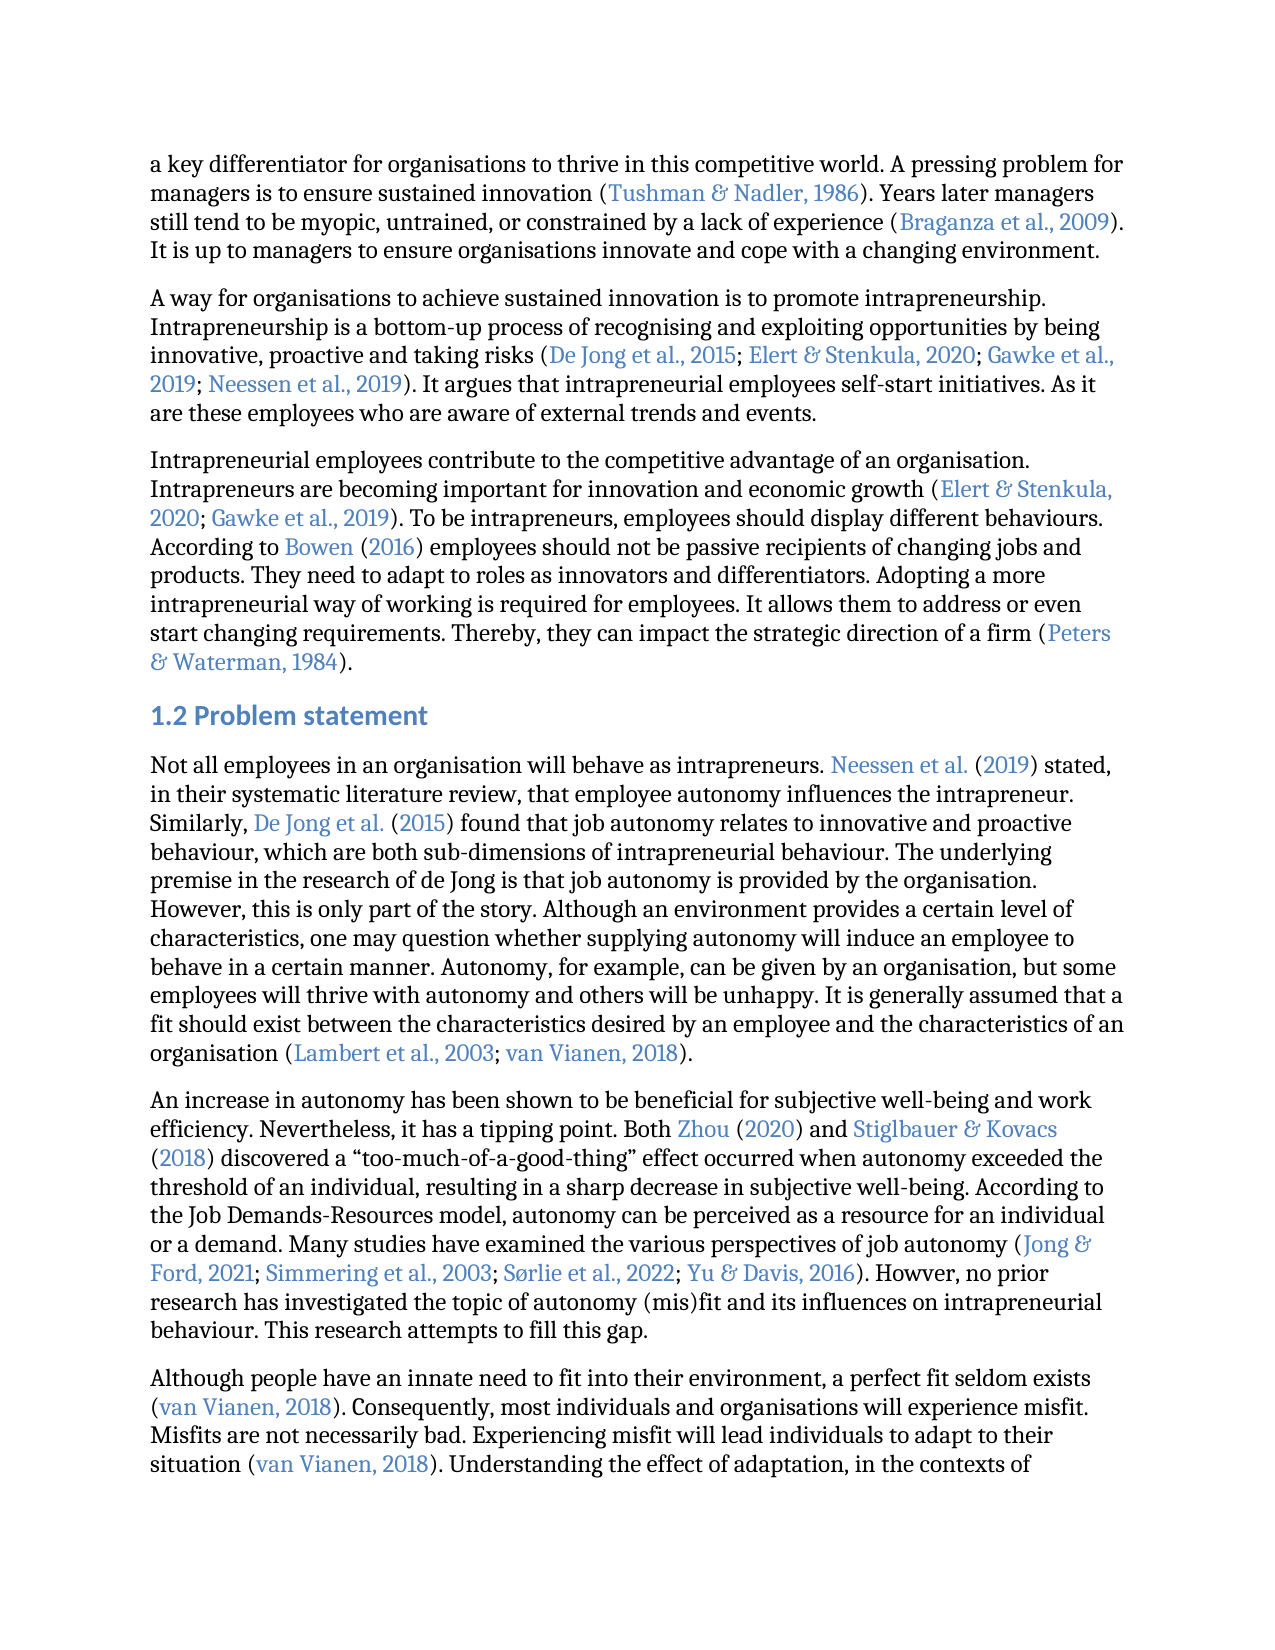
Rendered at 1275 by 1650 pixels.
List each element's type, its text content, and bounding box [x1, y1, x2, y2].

text A way for organisations to achieve sustained innovation is to promote intrapreneurship. Intrapreneurship is a bottom-up process of recognising and exploiting opportunities by being innovative, proactive and taking risks (De Jong et al., 2015; Elert & Stenkula, 2020; Gawke et al., 2019; Neessen et al., 2019). It argues that intrapreneurial employees self-start initiatives. As it are these employees who are aware of external trends and events. [150, 284, 1125, 427]
subtitle 1.2 Problem statement [150, 697, 1125, 733]
text Intrapreneurial employees contribute to the competitive advantage of an organisation. Intrapreneurs are becoming important for innovation and economic growth (Elert & Stenkula, 2020; Gawke et al., 2019). To be intrapreneurs, employees should display different behaviours. According to Bowen (2016) employees should not be passive recipients of changing jobs and products. They need to adapt to roles as innovators and differentiators. Adopting a more intrapreneurial way of working is required for employees. It allows them to address or even start changing requirements. Thereby, they can impact the strategic direction of a firm (Peters & Waterman, 1984). [150, 446, 1125, 676]
text An increase in autonomy has been shown to be beneficial for subjective well-being and work efficiency. Nevertheless, it has a tipping point. Both Zhou (2020) and Stiglbauer & Kovacs (2018) discovered a “too-much-of-a-good-thing” effect occurred when autonomy exceeded the threshold of an individual, resulting in a sharp decrease in subjective well-being. According to the Job Demands-Resources model, autonomy can be perceived as a resource for an individual or a demand. Many studies have examined the various perspectives of job autonomy (Jong & Ford, 2021; Simmering et al., 2003; Sørlie et al., 2022; Yu & Davis, 2016). Howver, no prior research has investigated the topic of autonomy (mis)fit and its influences on intrapreneurial behaviour. This research attempts to fill this gap. [150, 1086, 1125, 1345]
text Not all employees in an organisation will behave as intrapreneurs. Neessen et al. (2019) stated, in their systematic literature review, that employee autonomy influences the intrapreneur. Similarly, De Jong et al. (2015) found that job autonomy relates to innovative and proactive behaviour, which are both sub-dimensions of intrapreneurial behaviour. The underlying premise in the research of de Jong is that job autonomy is provided by the organisation. However, this is only part of the story. Although an environment provides a certain level of characteristics, one may question whether supplying autonomy will induce an employee to behave in a certain manner. Autonomy, for example, can be given by an organisation, but some employees will thrive with autonomy and others will be unhappy. It is generally assumed that a fit should exist between the characteristics desired by an employee and the characteristics of an organisation (Lambert et al., 2003; van Vianen, 2018). [150, 751, 1125, 1068]
